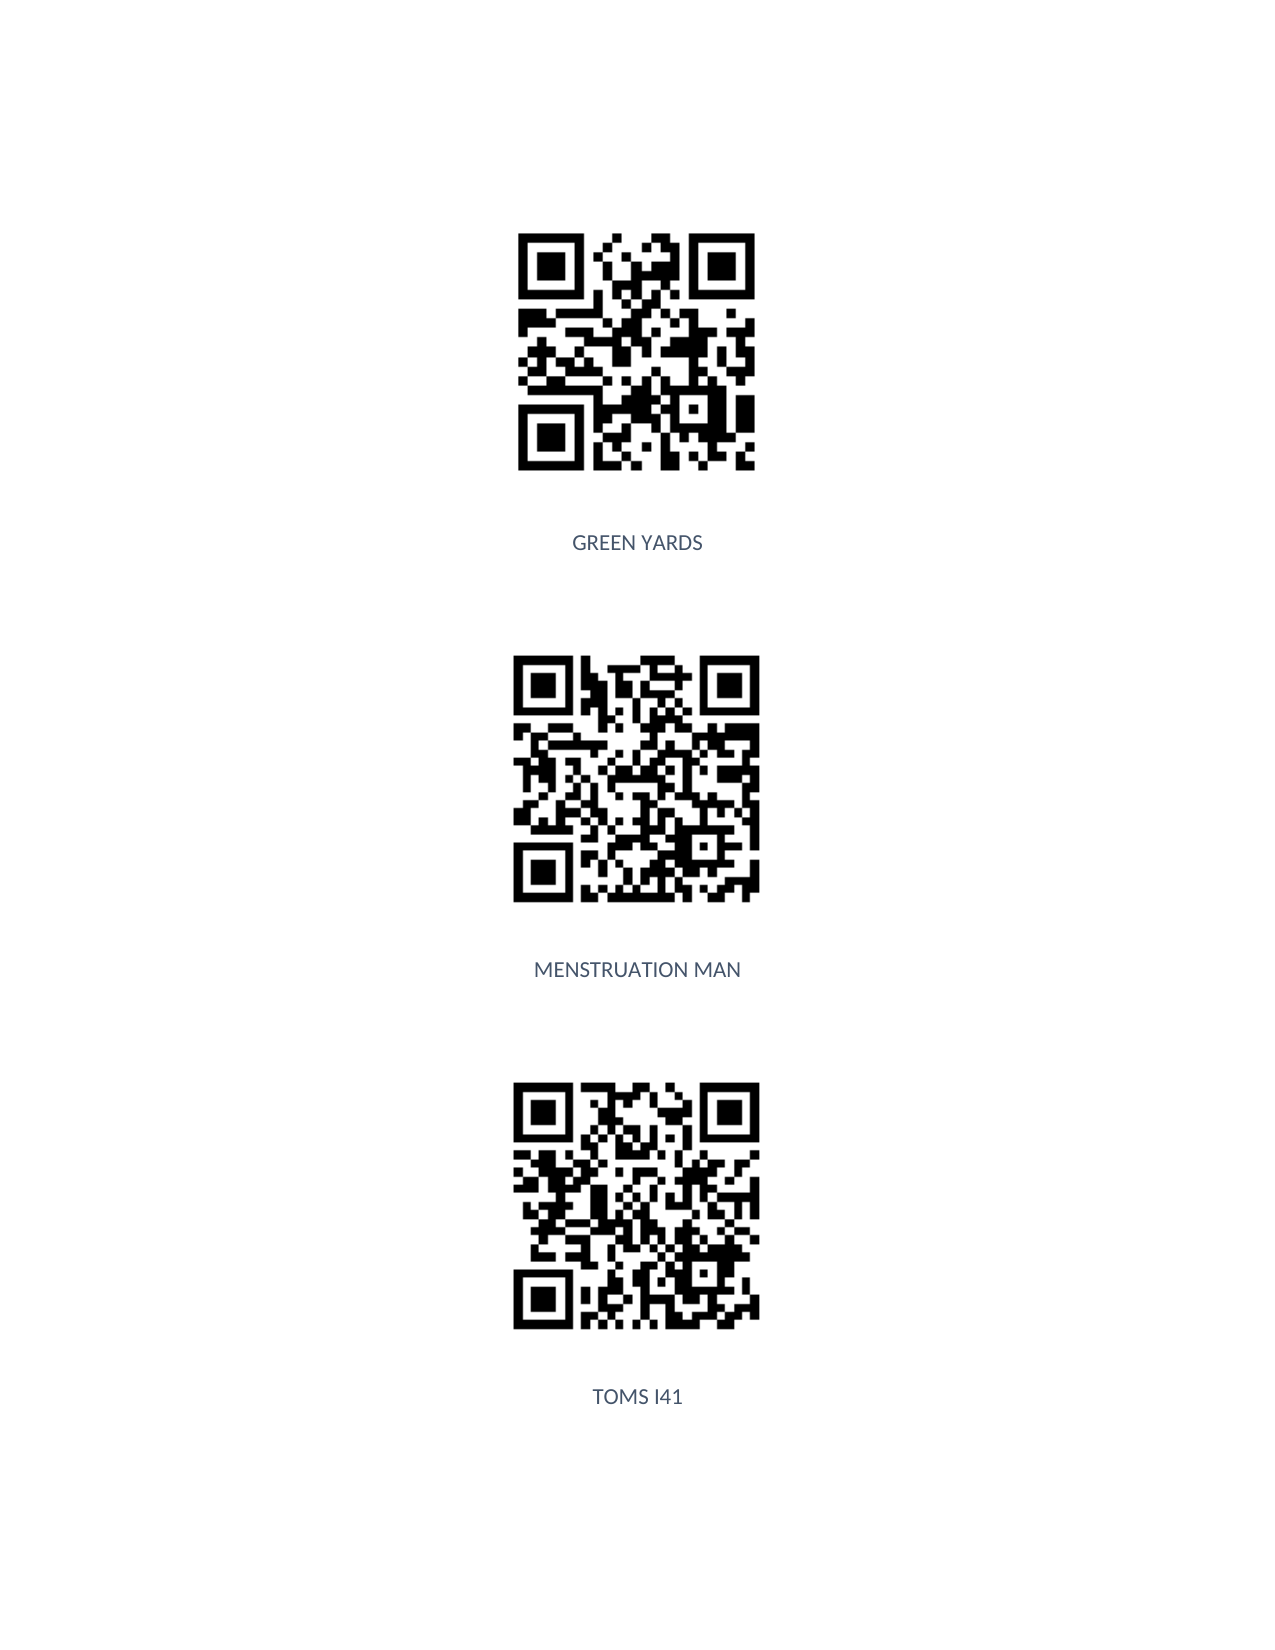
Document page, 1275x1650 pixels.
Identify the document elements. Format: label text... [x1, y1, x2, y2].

text MENSTRUATION MAN [150, 955, 1125, 983]
picture [481, 623, 794, 937]
text TOMS I41 [150, 1382, 1125, 1410]
picture [481, 1051, 794, 1364]
text GREEN YARDS [150, 528, 1125, 556]
picture [481, 196, 794, 510]
